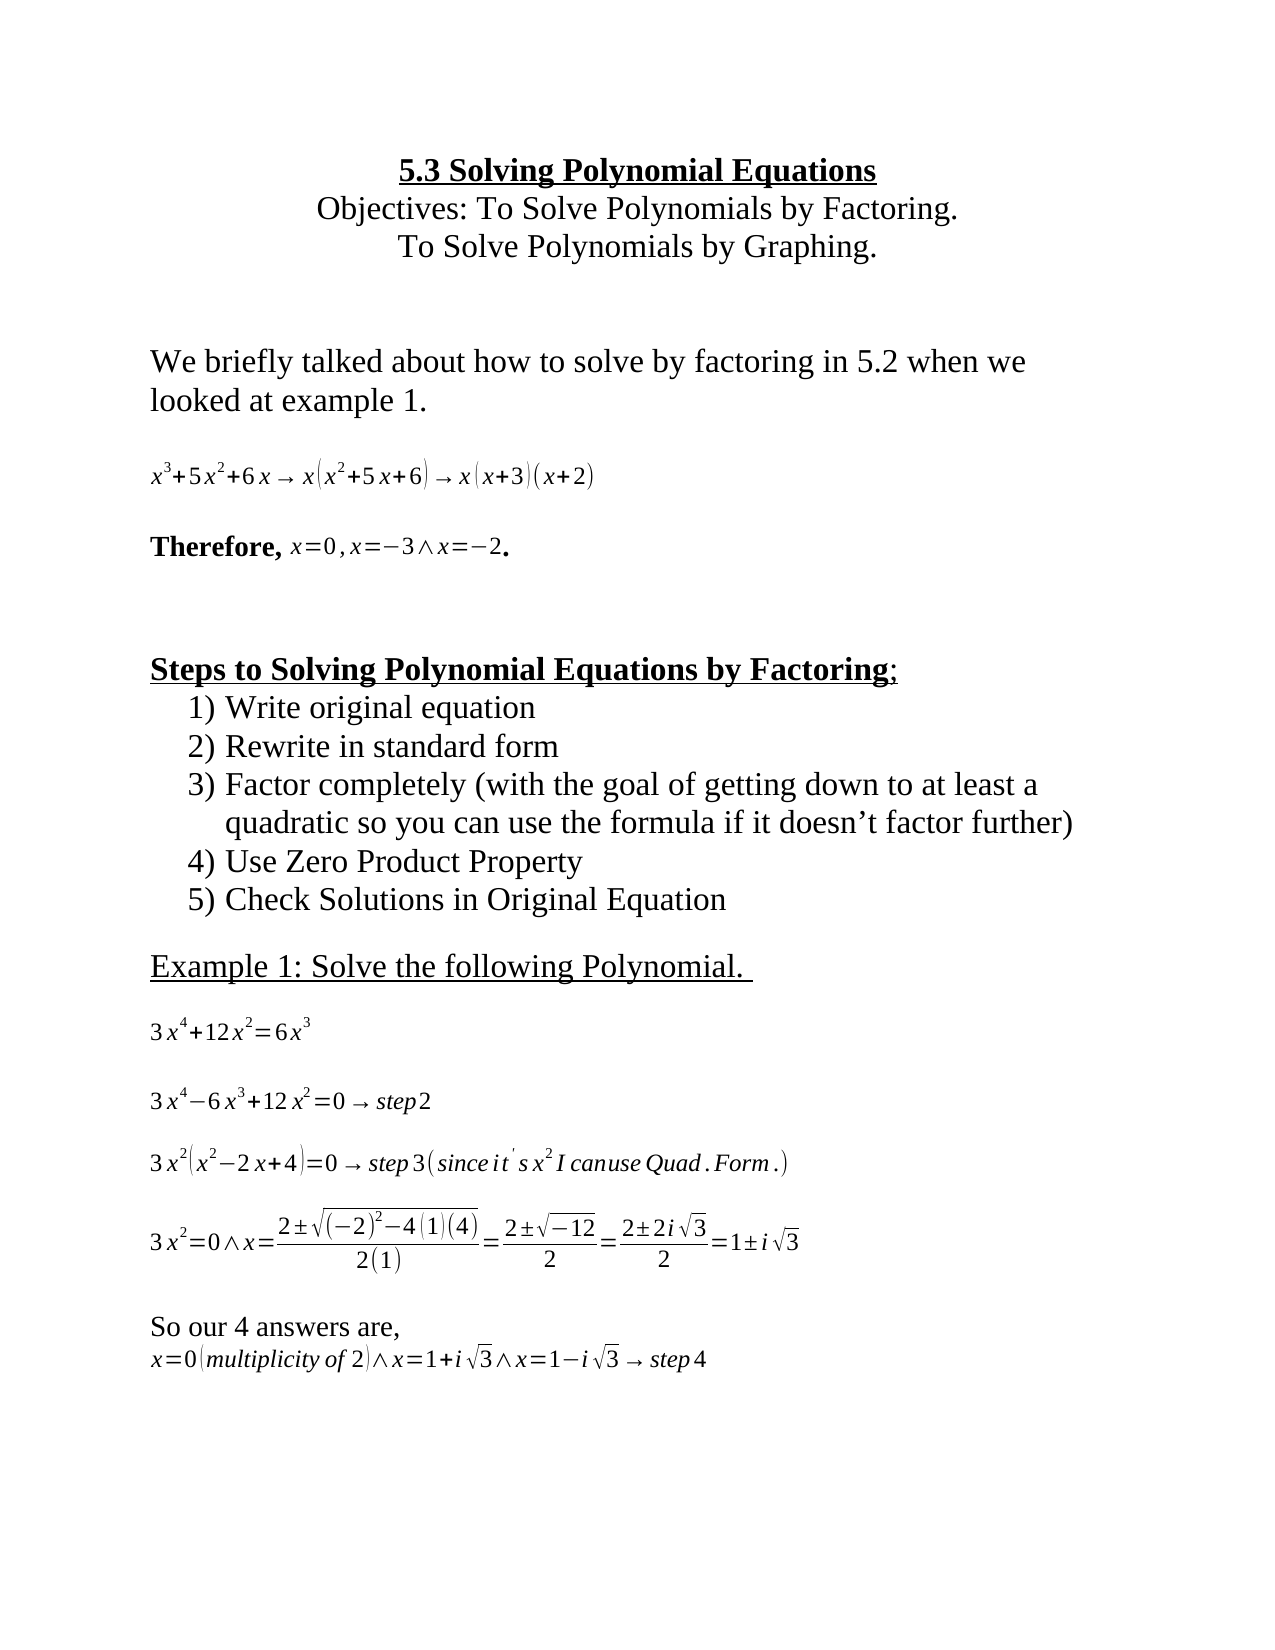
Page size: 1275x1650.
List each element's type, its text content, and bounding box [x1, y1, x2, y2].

text Steps to Solving Polynomial Equations by Factoring; [150, 649, 1125, 688]
text To Solve Polynomials by Graphing. [150, 227, 1125, 265]
list Write original equation [187, 688, 1125, 726]
text So our 4 answers are, [150, 1309, 1125, 1342]
list Rewrite in standard form [187, 726, 1125, 764]
text Example 1: Solve the following Polynomial. [150, 946, 1125, 985]
list Factor completely (with the goal of getting down to at least a quadratic so you can use the formula if it doesn’t factor further) [187, 764, 1125, 841]
text 5.3 Solving Polynomial Equations [150, 150, 1125, 188]
text Objectives: To Solve Polynomials by Factoring. [150, 188, 1125, 227]
list Check Solutions in Original Equation [187, 879, 1125, 918]
text We briefly talked about how to solve by factoring in 5.2 when we looked at example 1. [150, 342, 1125, 418]
list Use Zero Product Property [187, 841, 1125, 879]
text Therefore, . [150, 529, 1125, 563]
